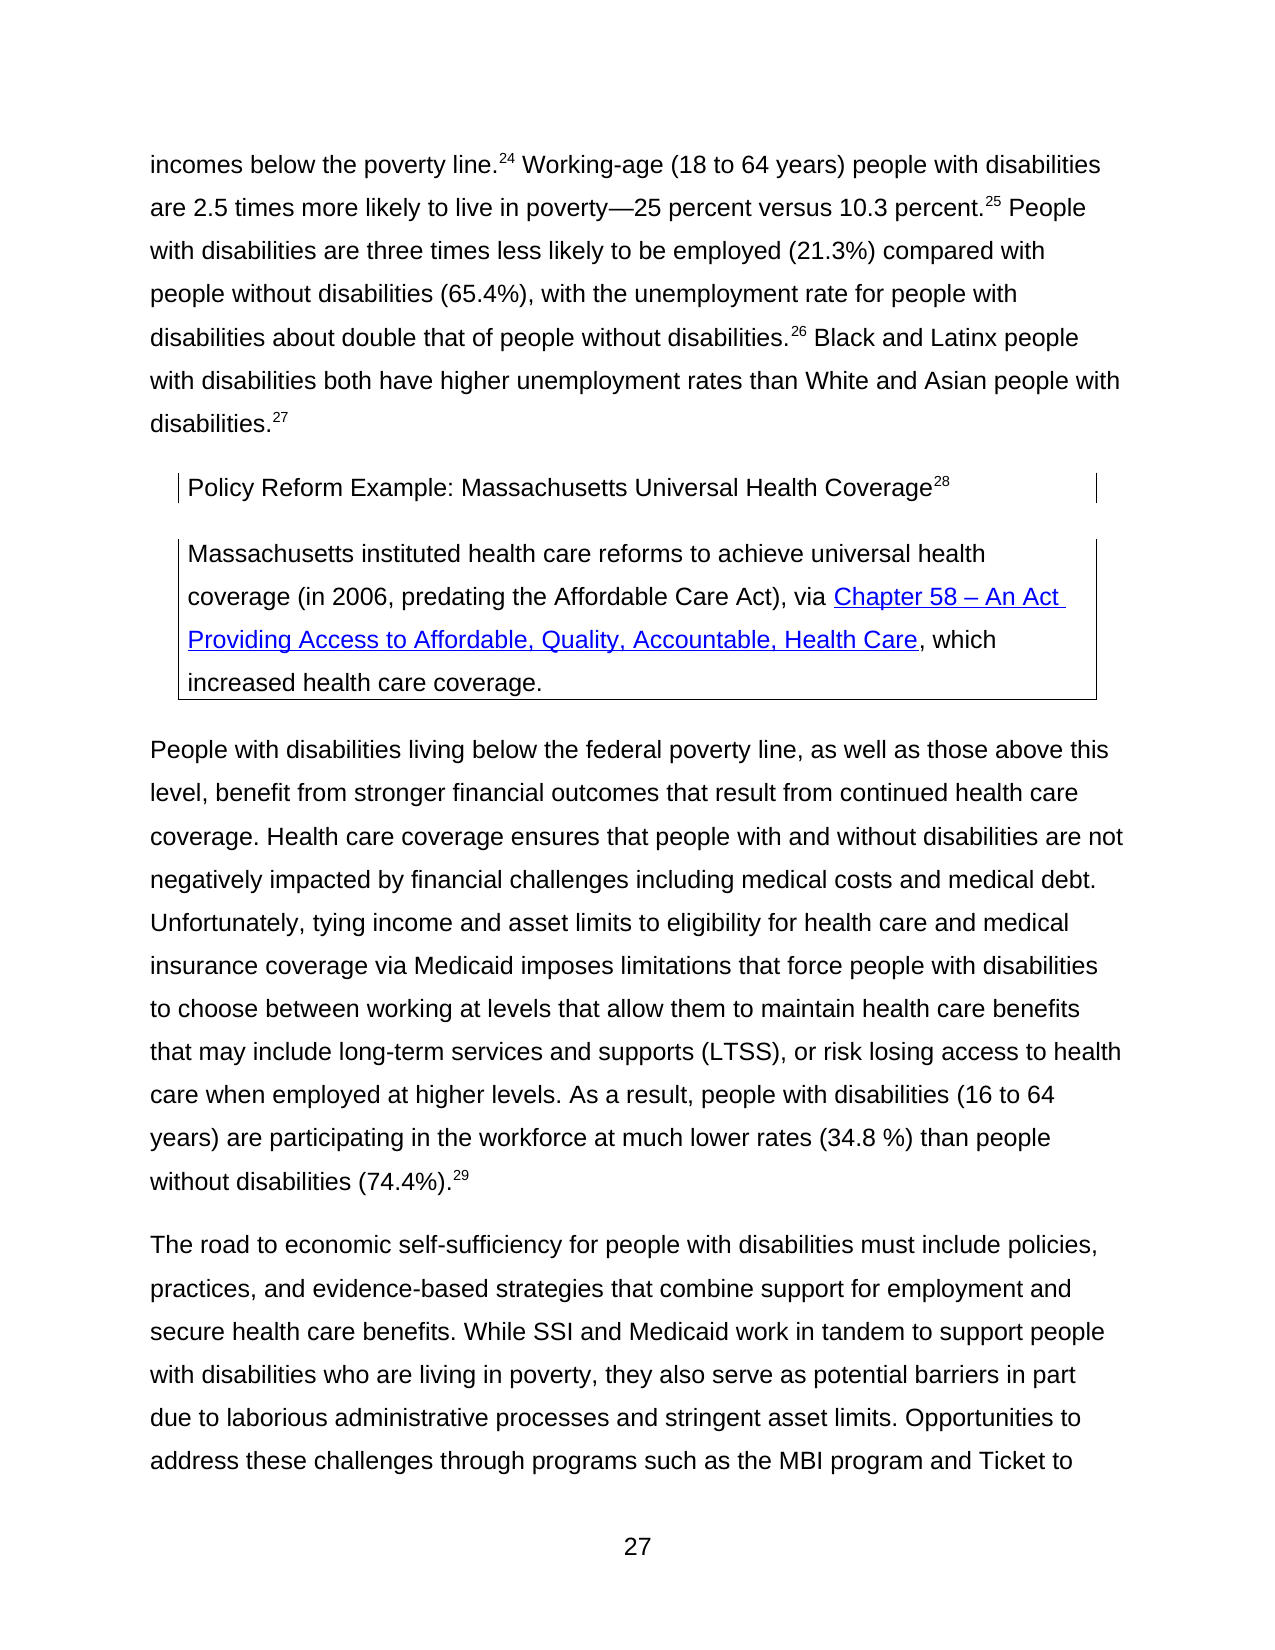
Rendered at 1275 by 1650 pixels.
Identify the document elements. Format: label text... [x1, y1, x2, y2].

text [150, 1230, 1125, 1475]
text Massachusetts instituted health care reforms to achieve universal health coverage (in 2006, predating the Affordable Care Act), via Chapter 58 – An Act Providing Access to Affordable, Quality, Accountable, Health Care, which increased health care coverage. [179, 539, 1096, 699]
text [150, 150, 1125, 437]
text People with disabilities living below the federal poverty line, as well as those above this level, benefit from stronger financial outcomes that result from continued health care coverage. Health care coverage ensures that people with and without disabilities are not negatively impacted by financial challenges including medical costs and medical debt. Unfortunately, tying income and asset limits to eligibility for health care and medical insurance coverage via Medicaid imposes limitations that force people with disabilities to choose between working at levels that allow them to maintain health care benefits that may include long-term services and supports (LTSS), or risk losing access to health care when employed at higher levels. As a result, people with disabilities (16 to 64 years) are participating in the workforce at much lower rates (34.8 %) than people without disabilities (74.4%). [150, 735, 1125, 1195]
text Policy Reform Example: Massachusetts Universal Health Coverage [179, 473, 1096, 503]
